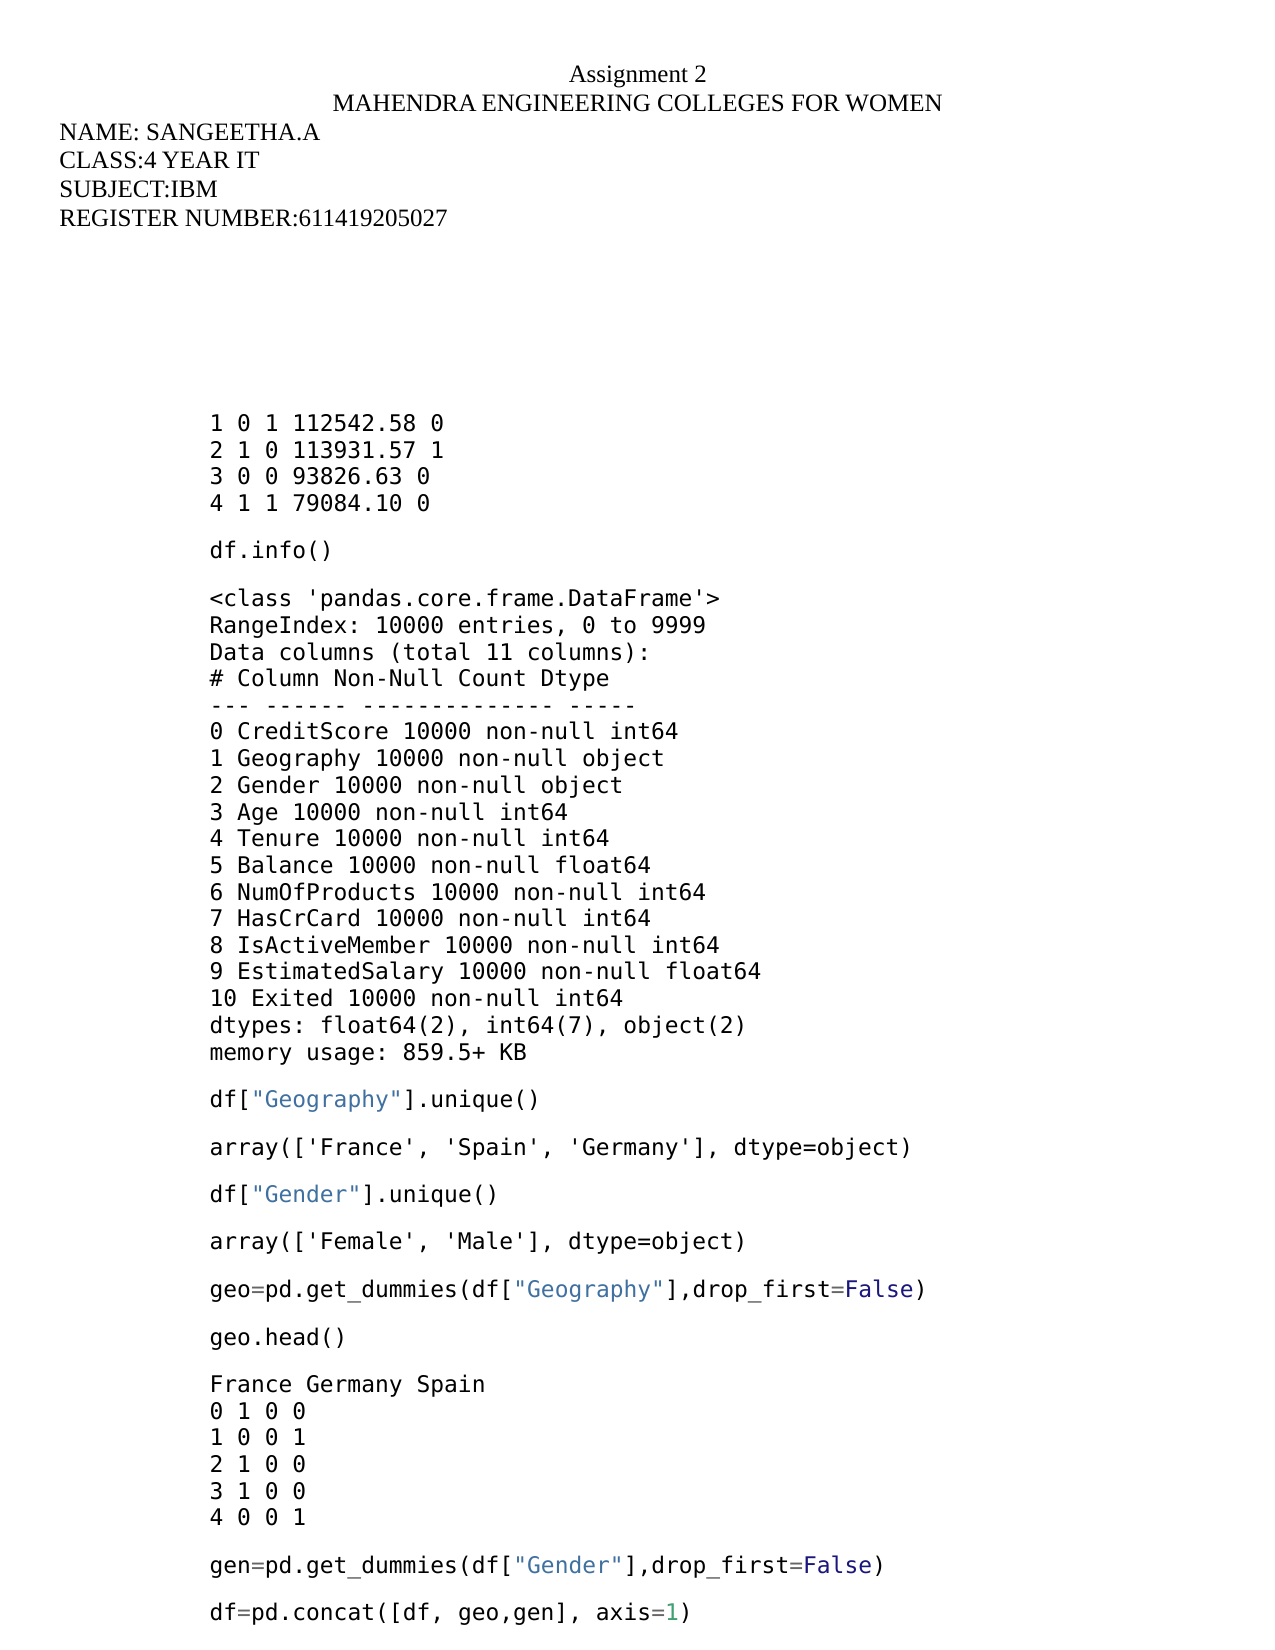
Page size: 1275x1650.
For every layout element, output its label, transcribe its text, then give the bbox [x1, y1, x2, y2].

text Assignment 2 [59, 59, 1216, 88]
text CLASS:4 YEAR IT [59, 145, 1216, 174]
text NAME: SANGEETHA.A [59, 117, 1216, 145]
text MAHENDRA ENGINEERING COLLEGES FOR WOMEN [59, 88, 1216, 117]
text REGISTER NUMBER:611419205027 [59, 203, 1216, 232]
text SUBJECT:IBM [59, 174, 1216, 203]
